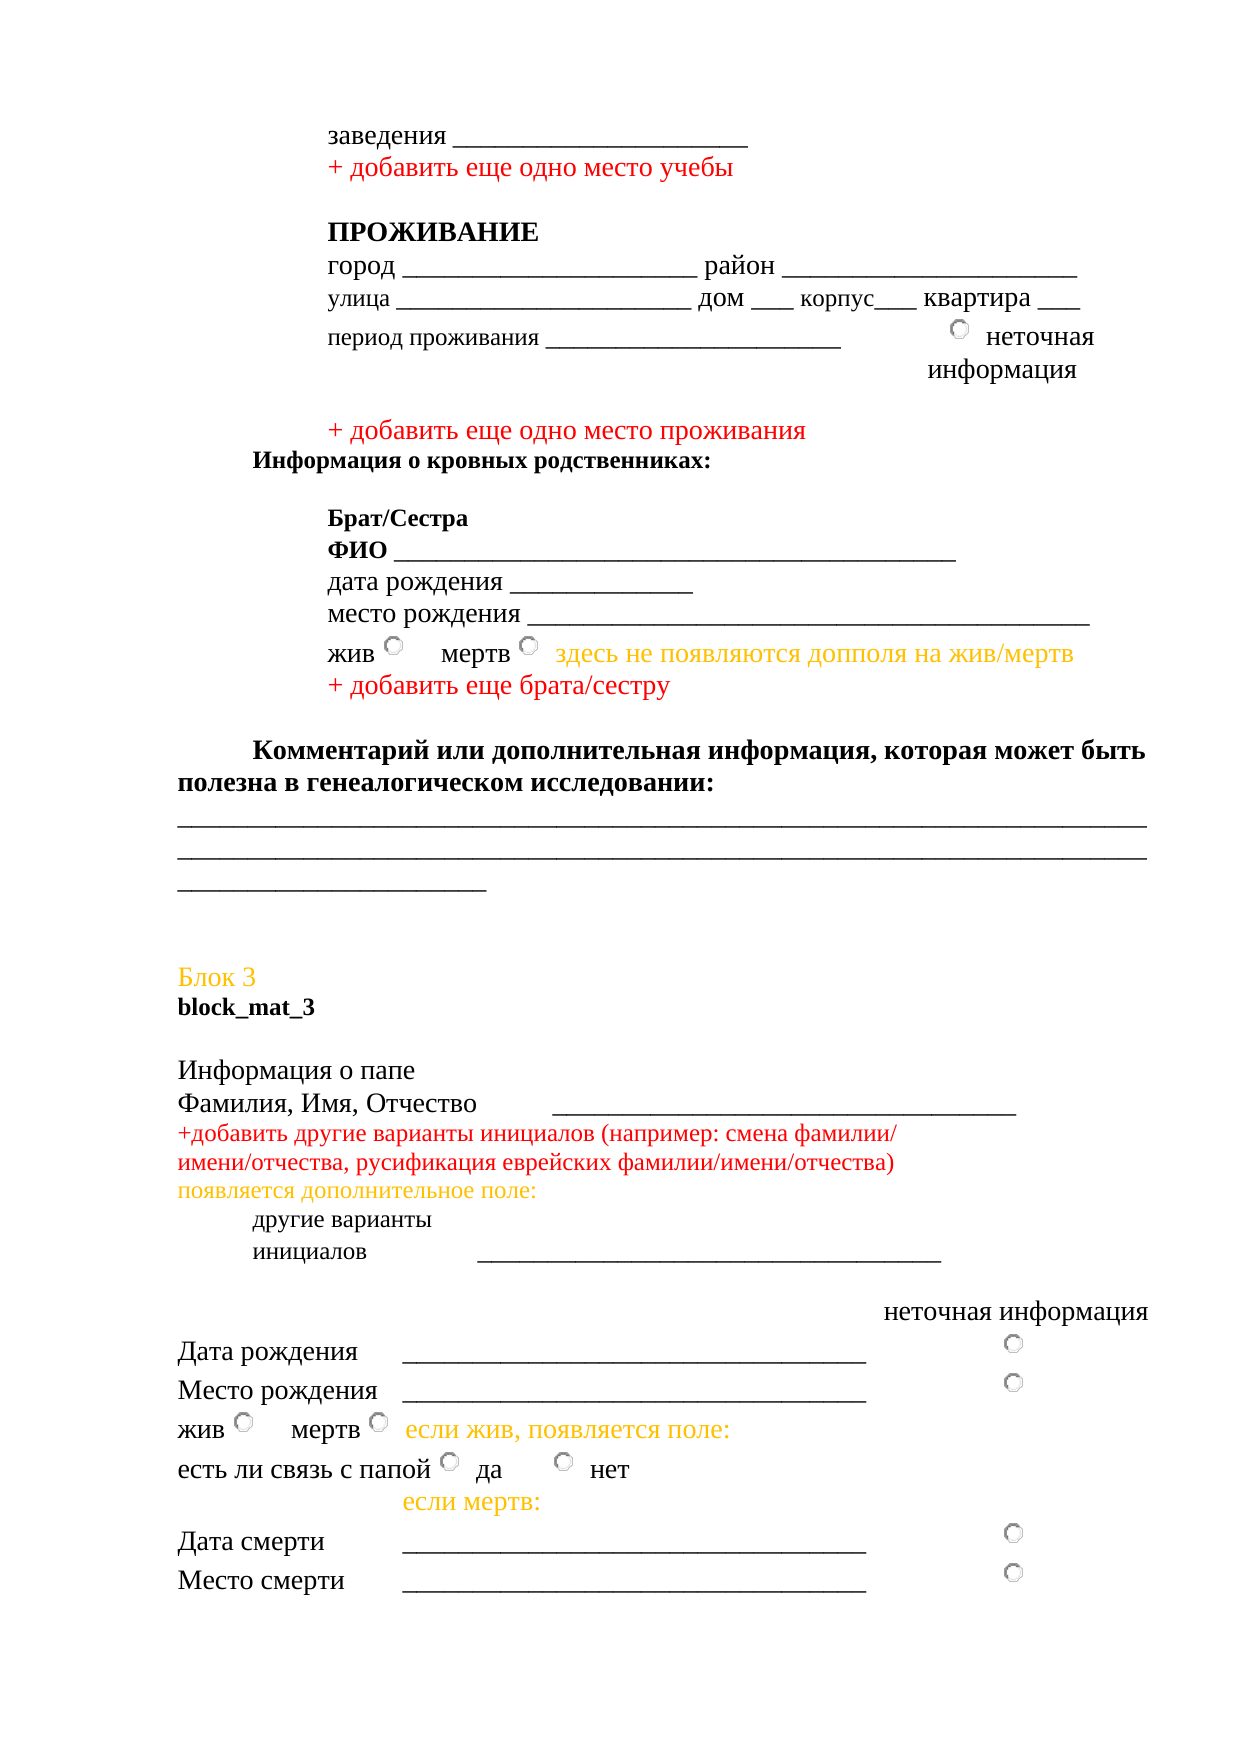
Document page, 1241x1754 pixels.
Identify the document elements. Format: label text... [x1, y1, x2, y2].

text + добавить еще одно место учебы [177, 151, 1152, 183]
text Место рождения _________________________________ [177, 1366, 1152, 1405]
text жив мертв если жив, появляется поле: [177, 1405, 1152, 1445]
text период проживания _____________________ неточная [252, 312, 1152, 352]
text заведения _____________________ [252, 118, 1152, 151]
text Дата смерти _________________________________ [177, 1517, 1152, 1556]
text Информация о кровных родственниках: [177, 445, 1152, 474]
text + добавить еще брата/сестру [252, 668, 1152, 701]
text +добавить другие варианты инициалов (например: смена фамилии/ [177, 1118, 1152, 1147]
text если мертв: [177, 1484, 1152, 1517]
text место рождения ________________________________________ [177, 596, 1152, 629]
text ________________________________________________________________________________________________________________________________________________________________ [177, 798, 1152, 895]
text ПРОЖИВАНИЕ [177, 215, 1152, 248]
text Информация о папе [177, 1053, 1152, 1086]
text город _____________________ район _____________________ [252, 248, 1152, 280]
text Место смерти _________________________________ [177, 1556, 1152, 1595]
text Фамилия, Имя, Отчество _________________________________ [177, 1086, 1152, 1118]
text информация [252, 352, 1152, 384]
text Комментарий или дополнительная информация, которая может быть полезна в генеалогическом исследовании: [177, 733, 1152, 798]
text Блок 3 [177, 960, 1152, 992]
text имени/отчества, русификация еврейских фамилии/имени/отчества) [177, 1147, 1152, 1176]
text появляется дополнительное поле: [177, 1176, 1152, 1204]
text жив мертв здесь не появляются допполя на жив/мертв [177, 629, 1152, 668]
text ФИО ________________________________________ [177, 532, 1152, 564]
text дата рождения _____________ [177, 564, 1152, 596]
text Брат/Сестра [177, 503, 1152, 532]
text инициалов _________________________________ [177, 1233, 1152, 1266]
text улица _____________________ дом ___ корпус___ квартира ___ [252, 280, 1152, 312]
text другие варианты [177, 1204, 1152, 1233]
text Дата рождения _________________________________ [177, 1327, 1152, 1366]
text есть ли связь с папой да нет [177, 1445, 1152, 1484]
text + добавить еще одно место проживания [252, 413, 1152, 445]
text неточная информация [177, 1294, 1152, 1327]
text block_mat_3 [177, 992, 1152, 1021]
